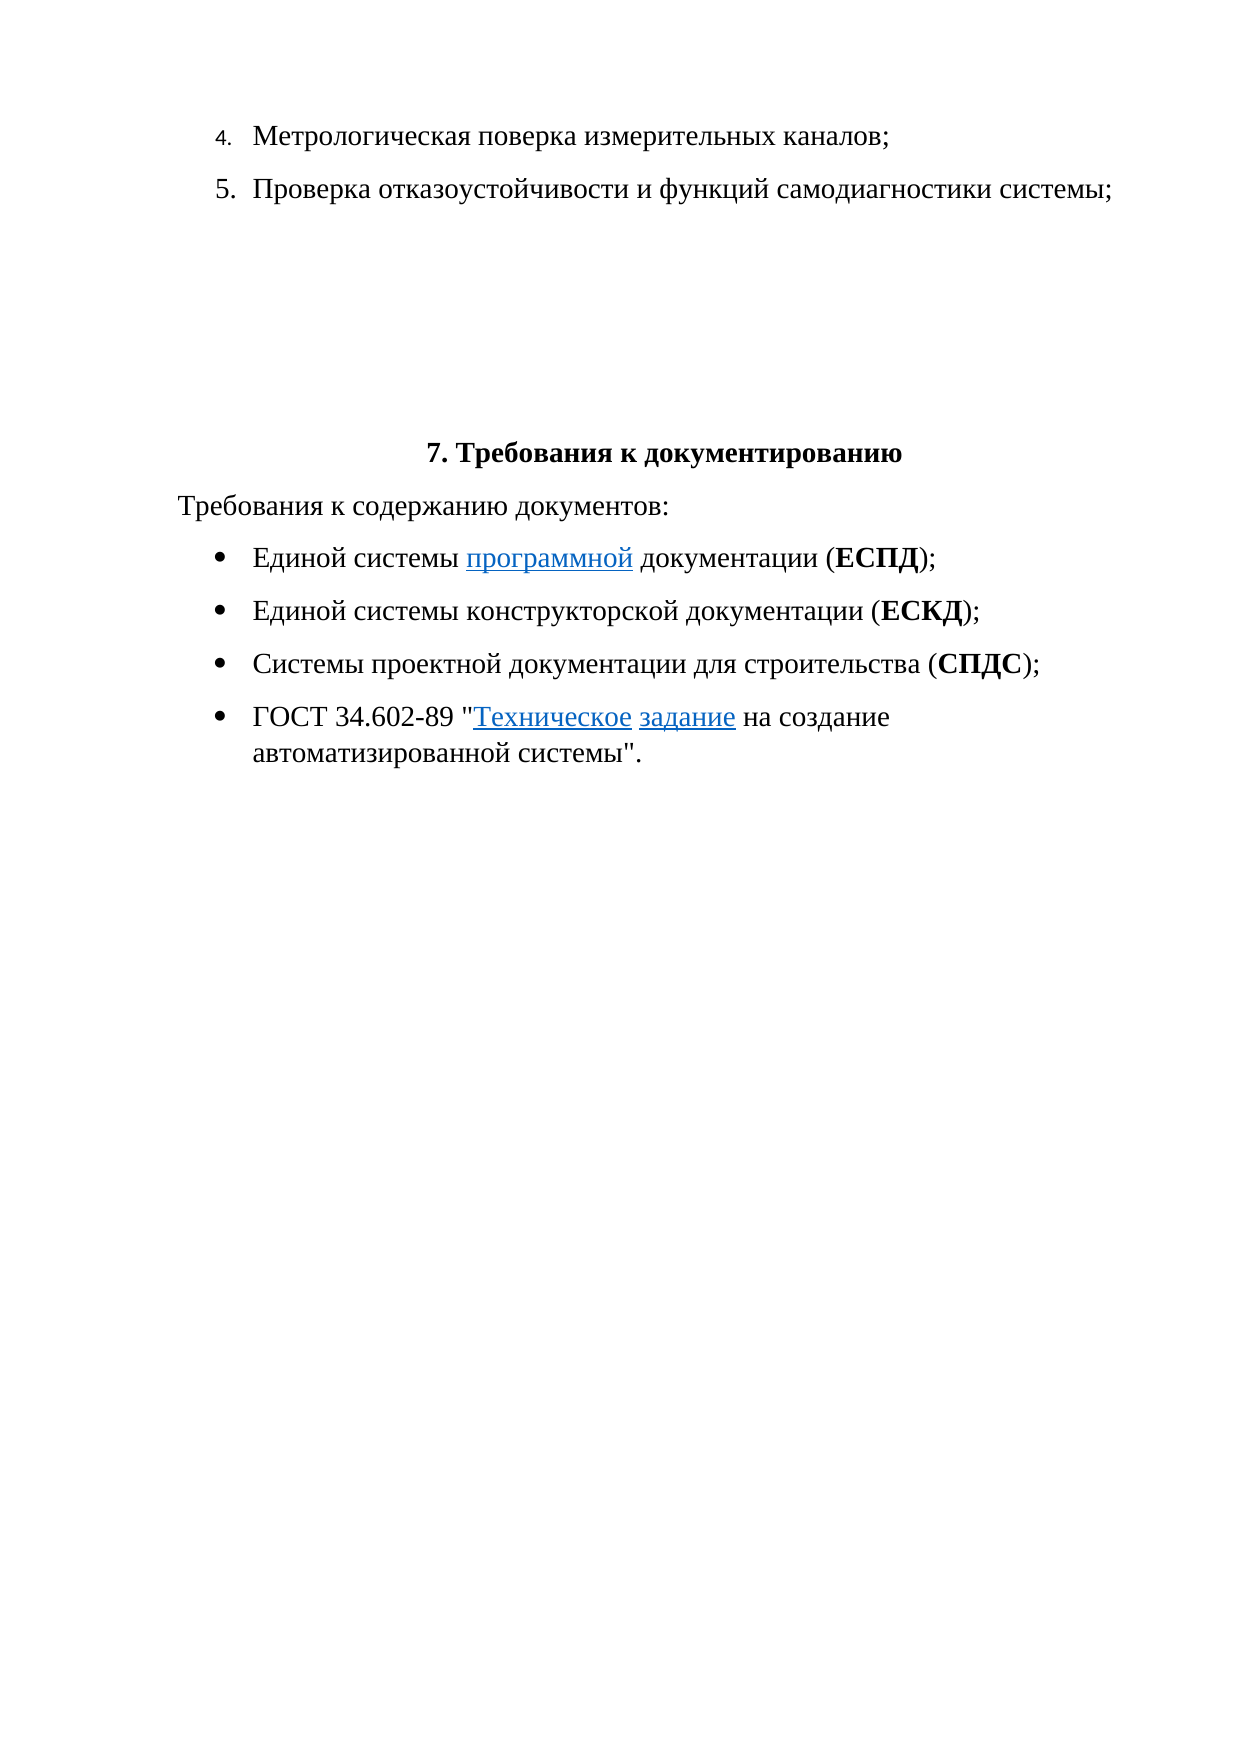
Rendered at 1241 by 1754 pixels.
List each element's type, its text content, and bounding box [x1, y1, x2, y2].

list ГОСТ 34.602-89 "Техническое задание на создание автоматизированной системы". [215, 699, 1152, 769]
list Единой системы программной документации (ЕСПД); [215, 541, 1152, 574]
text 7. Требования к документированию [177, 435, 1152, 468]
list Единой системы конструкторской документации (ЕСКД); [215, 593, 1152, 627]
list Системы проектной документации для строительства (СПДС); [215, 646, 1152, 680]
list Проверка отказоустойчивости и функций самодиагностики системы; [215, 171, 1152, 204]
text Требования к содержанию документов: [177, 488, 1152, 521]
list Метрологическая поверка измерительных каналов; [215, 118, 1152, 152]
